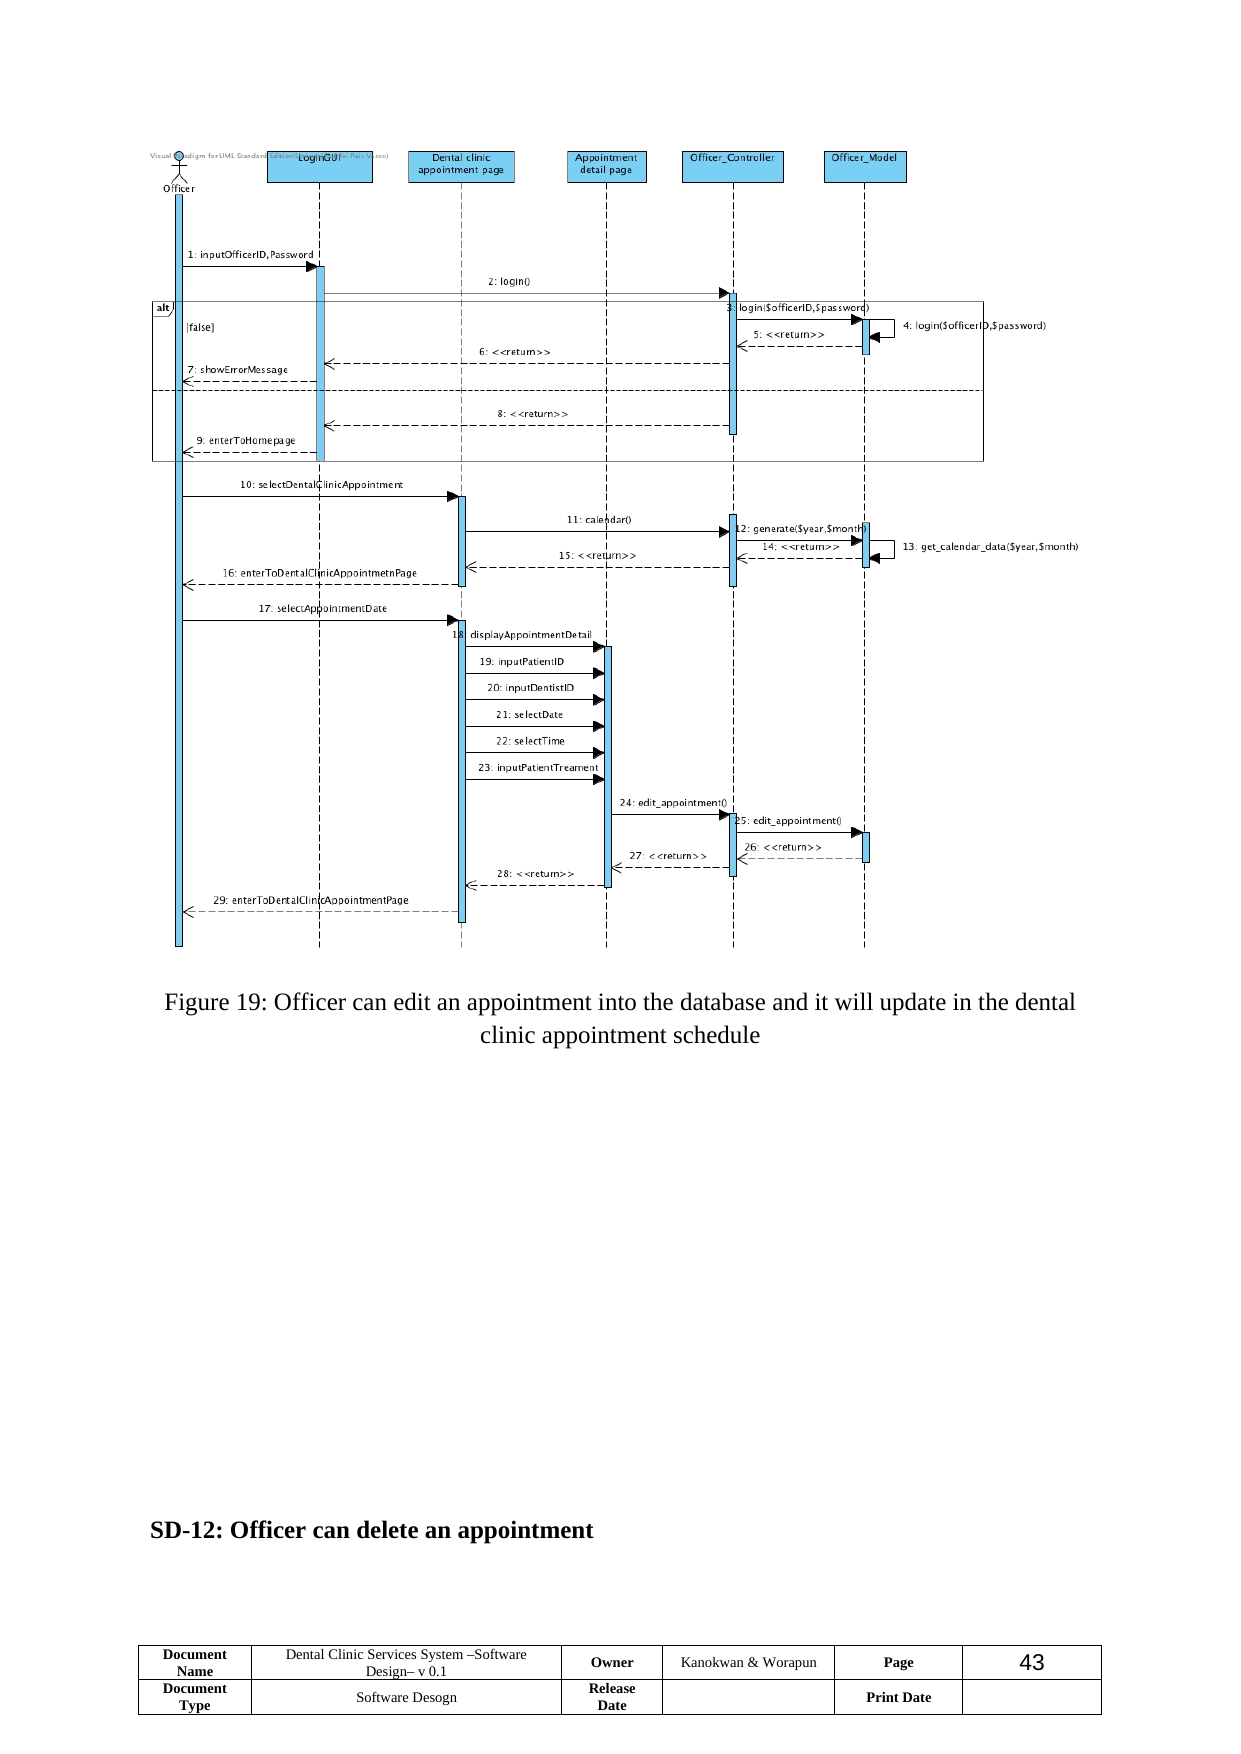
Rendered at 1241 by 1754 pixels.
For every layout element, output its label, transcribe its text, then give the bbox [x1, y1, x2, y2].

text Figure 19: Officer can edit an appointment into the database and it will update in the dental clinic appointment schedule [150, 987, 1090, 1048]
picture [150, 150, 1091, 950]
text SD-12: Officer can delete an appointment [150, 1515, 1090, 1544]
